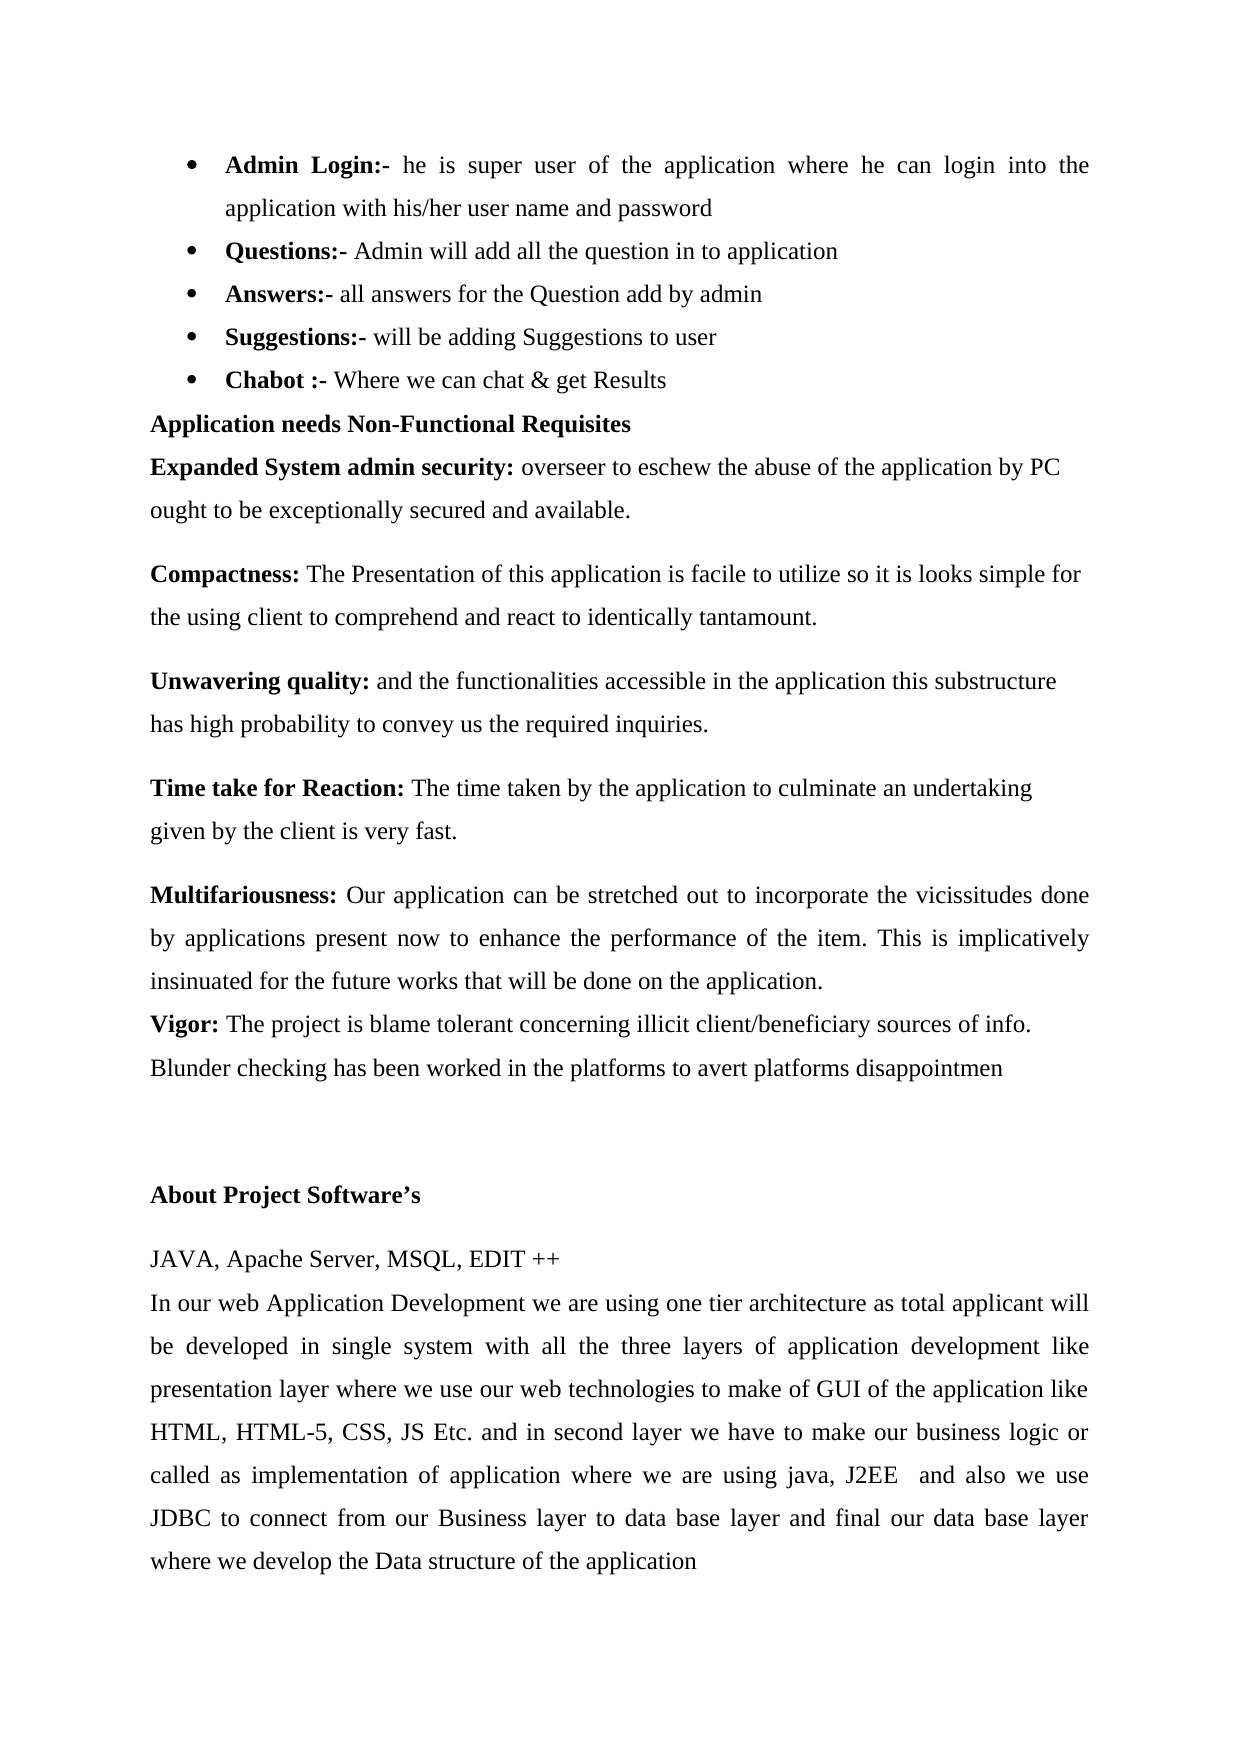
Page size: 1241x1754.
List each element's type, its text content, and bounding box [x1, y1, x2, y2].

text Time take for Reaction: The time taken by the application to culminate an undertaking given by the client is very fast. [150, 773, 1090, 845]
list Admin Login:- he is super user of the application where he can login into the application with his/her user name and password [187, 150, 1090, 222]
text Vigor: The project is blame tolerant concerning illicit client/beneficiary sources of info. Blunder checking has been worked in the platforms to avert platforms disappointmen [150, 1009, 1090, 1081]
text About Project Software’s [150, 1181, 1090, 1209]
text JAVA, Apache Server, MSQL, EDIT ++ [150, 1244, 1090, 1273]
list Answers:- all answers for the Question add by admin [187, 279, 1090, 308]
text Multifariousness: Our application can be stretched out to incorporate the vicissitudes done by applications present now to enhance the performance of the item. This is implicatively insinuated for the future works that will be done on the application. [150, 880, 1090, 995]
text Unwavering quality: and the functionalities accessible in the application this substructure has high probability to convey us the required inquiries. [150, 666, 1090, 738]
list Chabot :- Where we can chat & get Results [187, 366, 1090, 394]
text Compactness: The Presentation of this application is facile to utilize so it is looks simple for the using client to comprehend and react to identically tantamount. [150, 559, 1090, 631]
text In our web Application Development we are using one tier architecture as total applicant will be developed in single system with all the three layers of application development like presentation layer where we use our web technologies to make of GUI of the application like HTML, HTML-5, CSS, JS Etc. and in second layer we have to make our business logic or called as implementation of application where we are using java, J2EE and also we use JDBC to connect from our Business layer to data base layer and final our data base layer where we develop the Data structure of the application [150, 1288, 1090, 1575]
list Suggestions:- will be adding Suggestions to user [187, 322, 1090, 351]
list Questions:- Admin will add all the question in to application [187, 236, 1090, 265]
text Expanded System admin security: overseer to eschew the abuse of the application by PC ought to be exceptionally secured and available. [150, 452, 1090, 524]
text Application needs Non-Functional Requisites [150, 409, 1090, 437]
